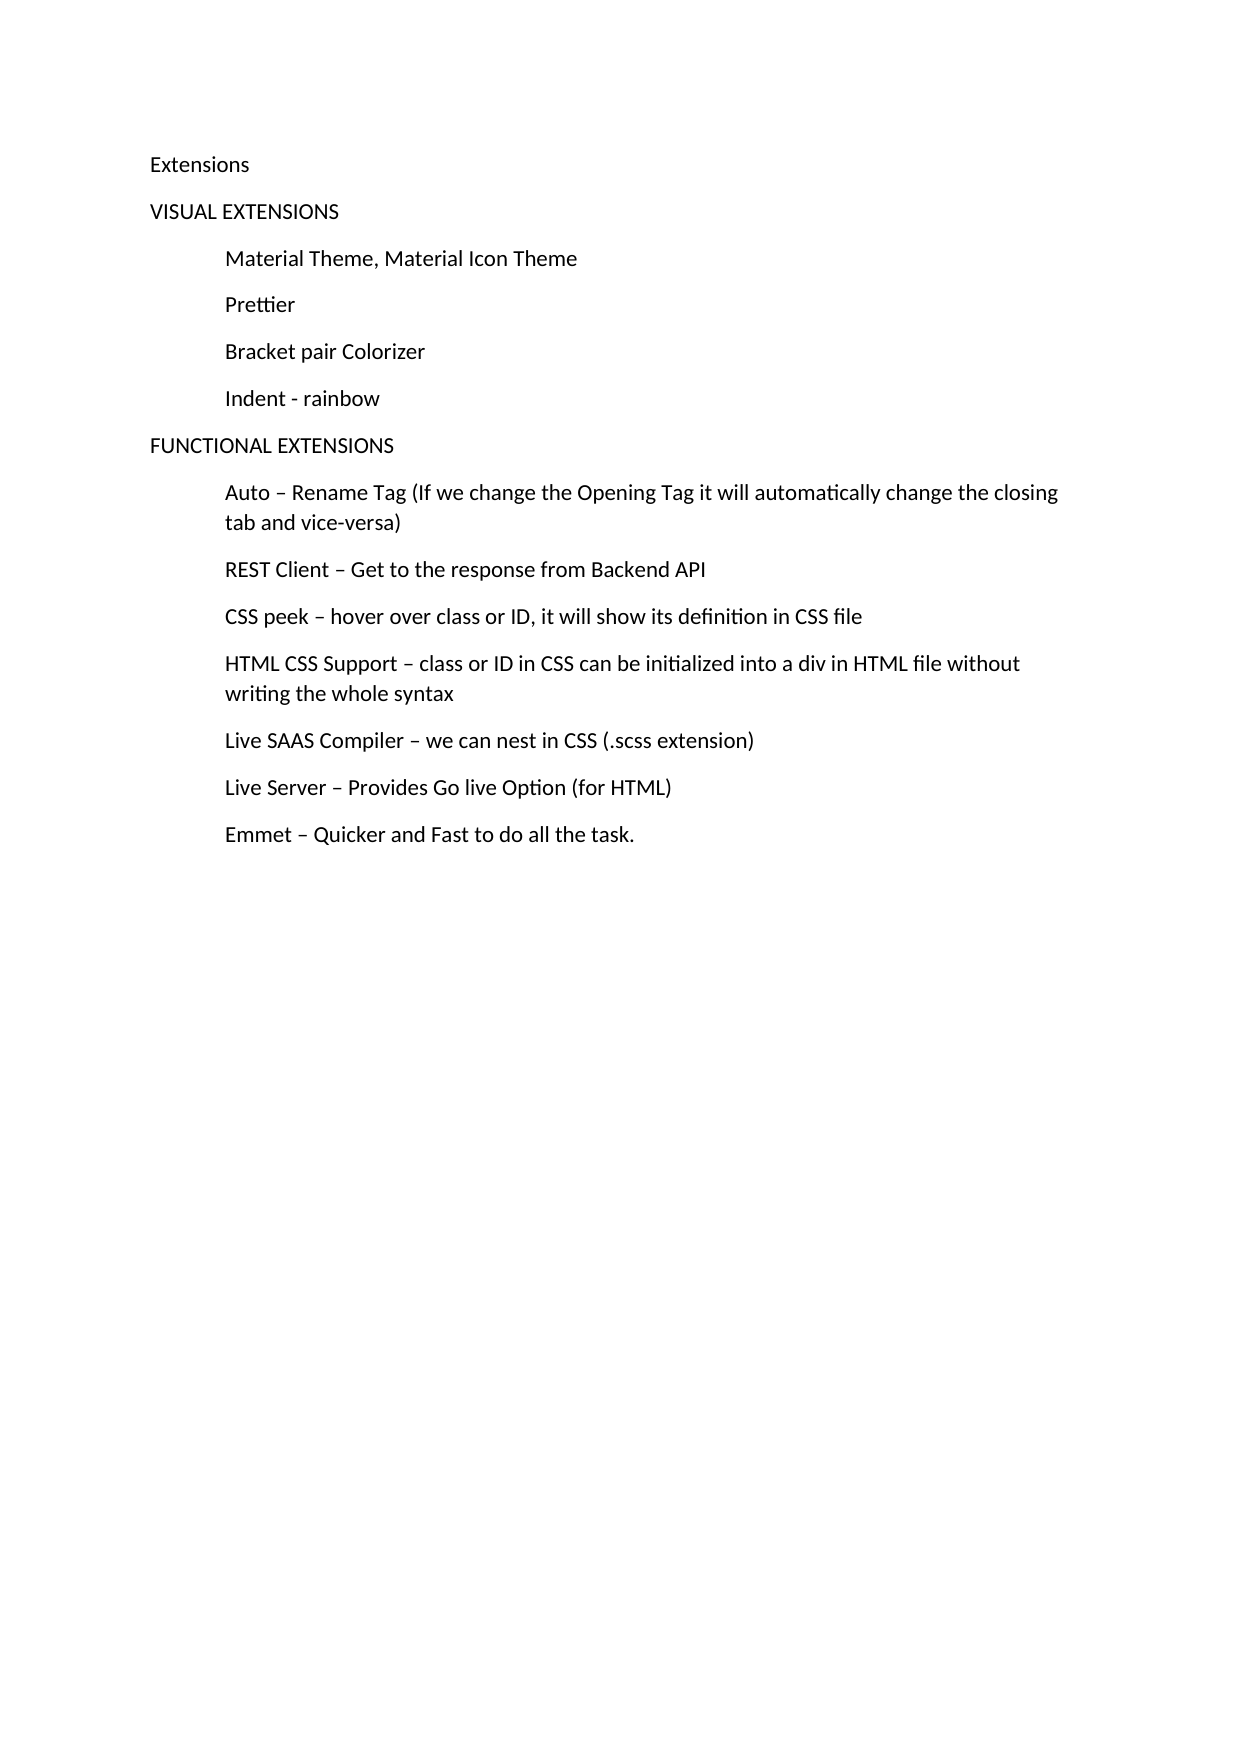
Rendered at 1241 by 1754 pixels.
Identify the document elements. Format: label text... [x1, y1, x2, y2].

text Emmet – Quicker and Fast to do all the task. [225, 820, 1090, 848]
text Bracket pair Colorizer [225, 337, 1090, 366]
text CSS peek – hover over class or ID, it will show its definition in CSS file [150, 602, 1090, 630]
text HTML CSS Support – class or ID in CSS can be initialized into a div in HTML file without writing the whole syntax [225, 649, 1090, 707]
text Material Theme, Material Icon Theme [225, 244, 1090, 272]
text Auto – Rename Tag (If we change the Opening Tag it will automatically change the closing tab and vice-versa) [225, 478, 1090, 536]
text Live Server – Provides Go live Option (for HTML) [225, 773, 1090, 801]
text FUNCTIONAL EXTENSIONS [150, 431, 1090, 459]
text Indent - rainbow [225, 384, 1090, 412]
text Live SAAS Compiler – we can nest in CSS (.scss extension) [225, 726, 1090, 754]
text REST Client – Get to the response from Backend API [150, 555, 1090, 583]
text VISUAL EXTENSIONS [150, 197, 1090, 225]
text Prettier [225, 291, 1090, 319]
text Extensions [150, 150, 1090, 178]
